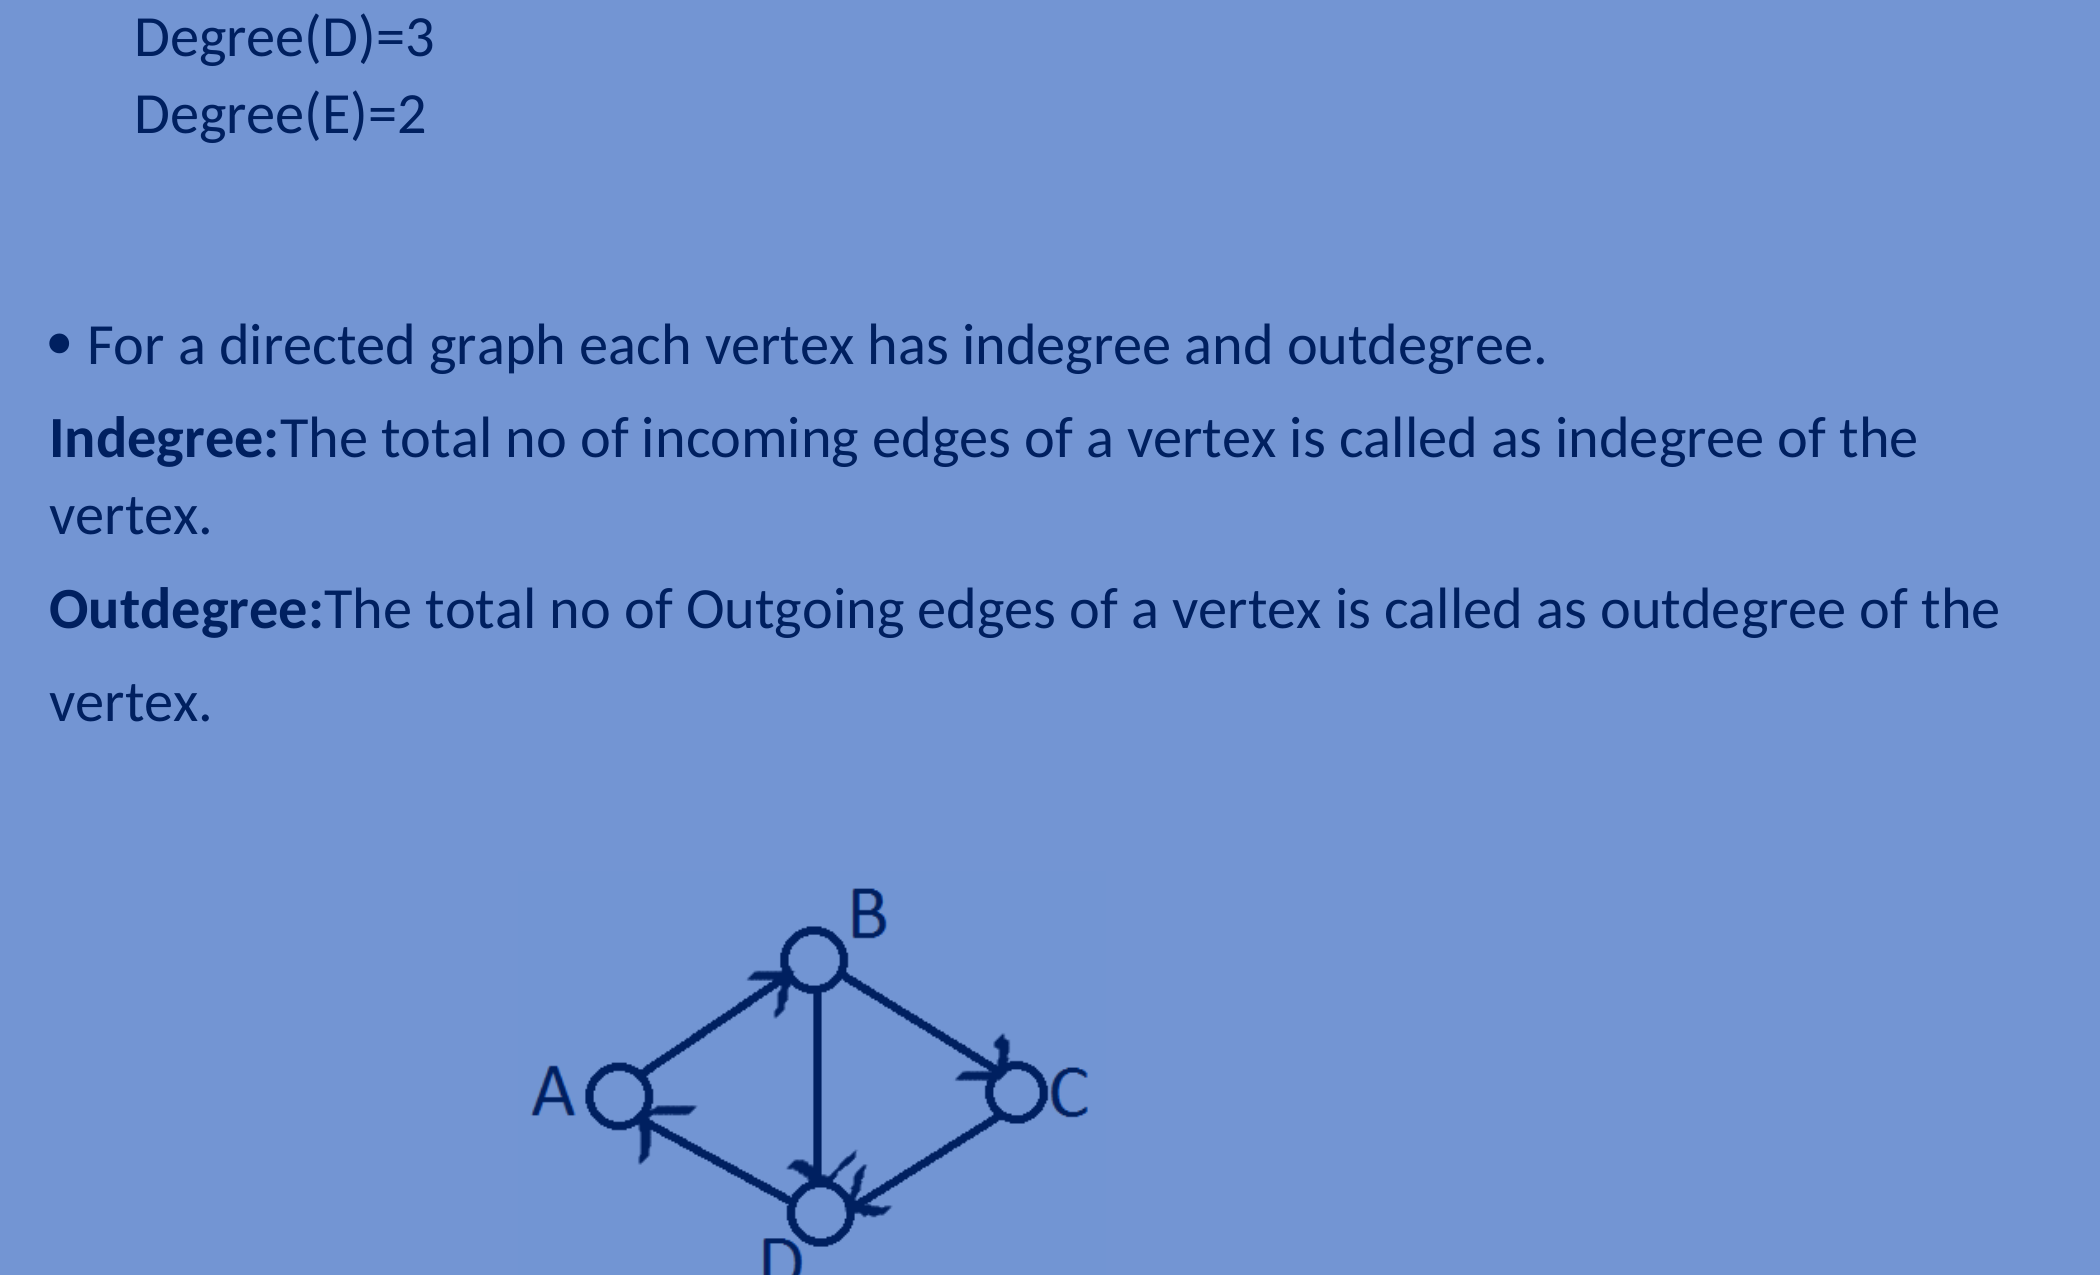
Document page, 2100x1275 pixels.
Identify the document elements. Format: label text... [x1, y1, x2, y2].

list Degree(E)=2 [18, 77, 2076, 148]
text Indegree:The total no of incoming edges of a vertex is called as indegree of the vertex. [49, 401, 2076, 549]
list Degree(D)=3 [18, 0, 2076, 71]
list For a directed graph each vertex has indegree and outdegree. [49, 307, 2076, 379]
text vertex. [49, 665, 2076, 736]
text Outdegree:The total no of Outgoing edges of a vertex is called as outdegree of the [49, 571, 2076, 643]
picture [518, 871, 1106, 1275]
